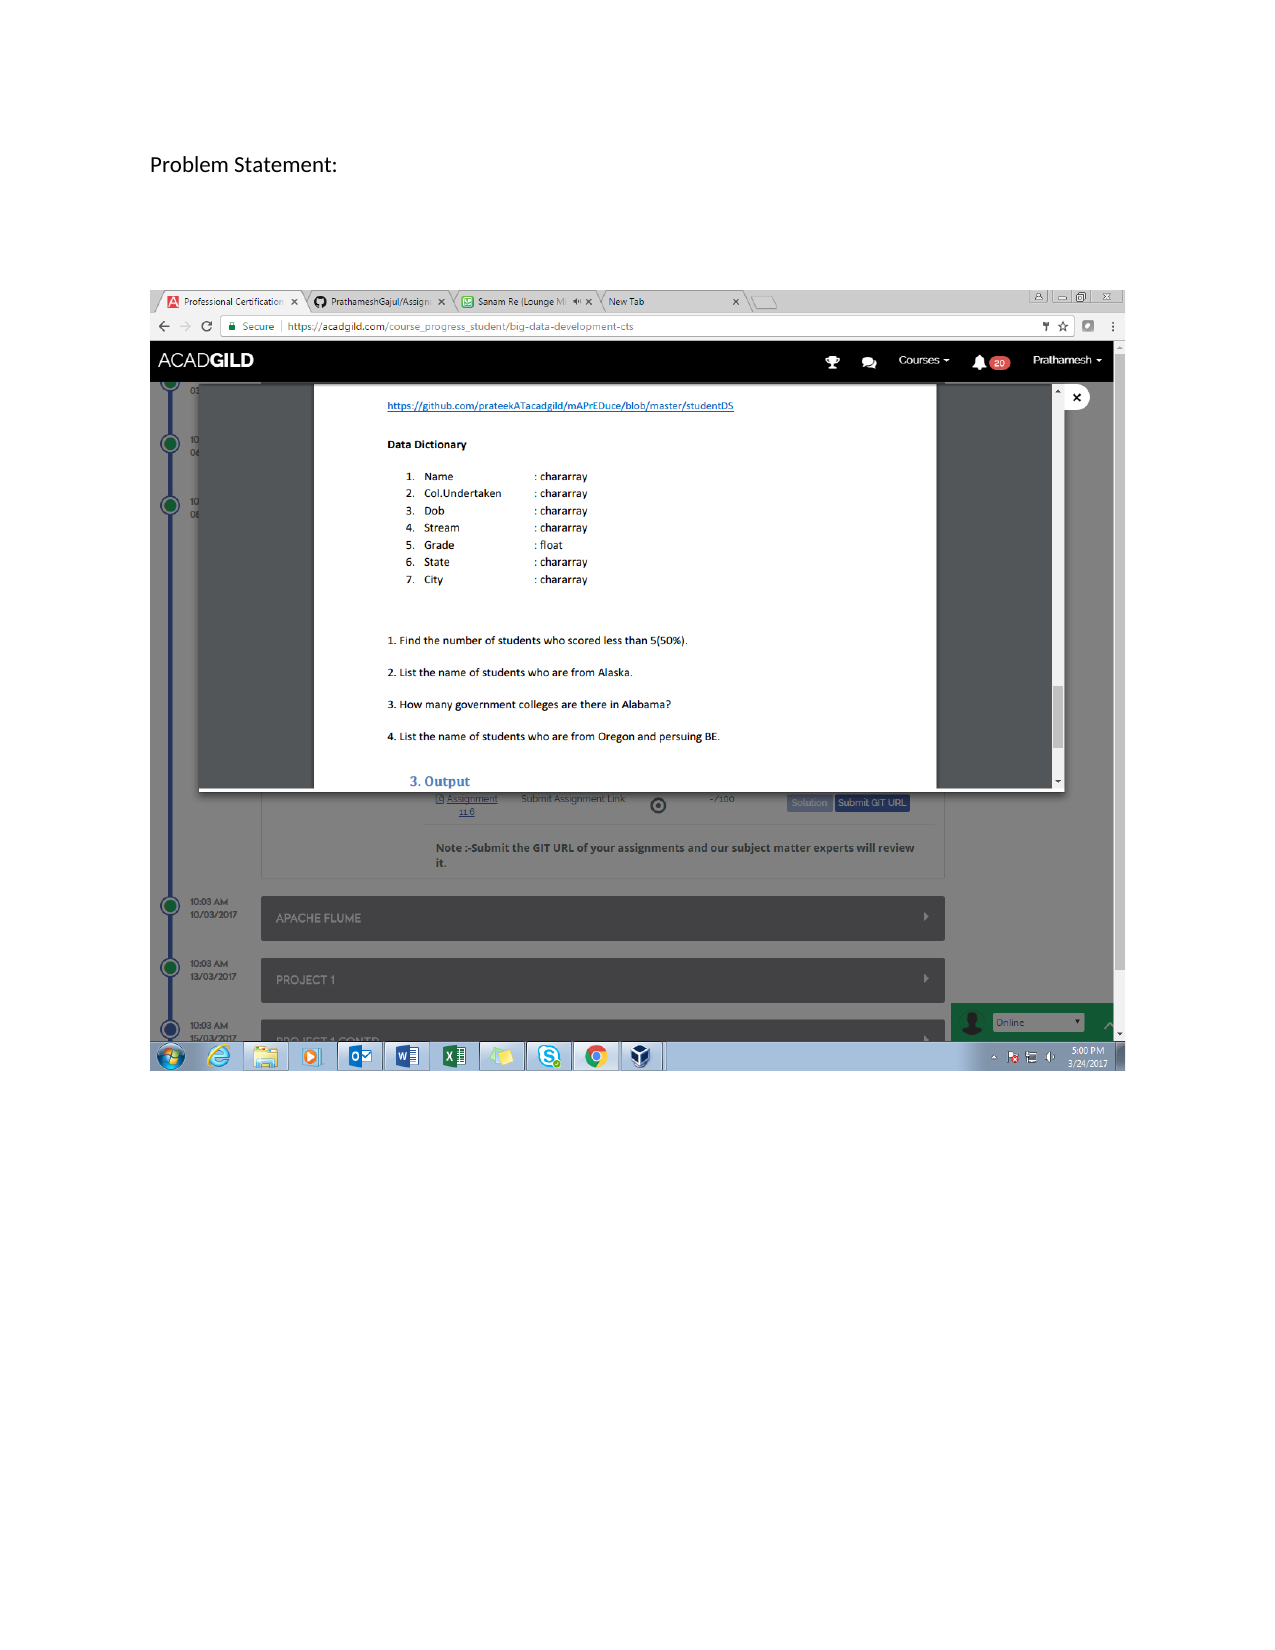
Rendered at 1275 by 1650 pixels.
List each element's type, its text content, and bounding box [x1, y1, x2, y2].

text Problem Statement: [150, 150, 1125, 178]
picture [150, 290, 1125, 1071]
